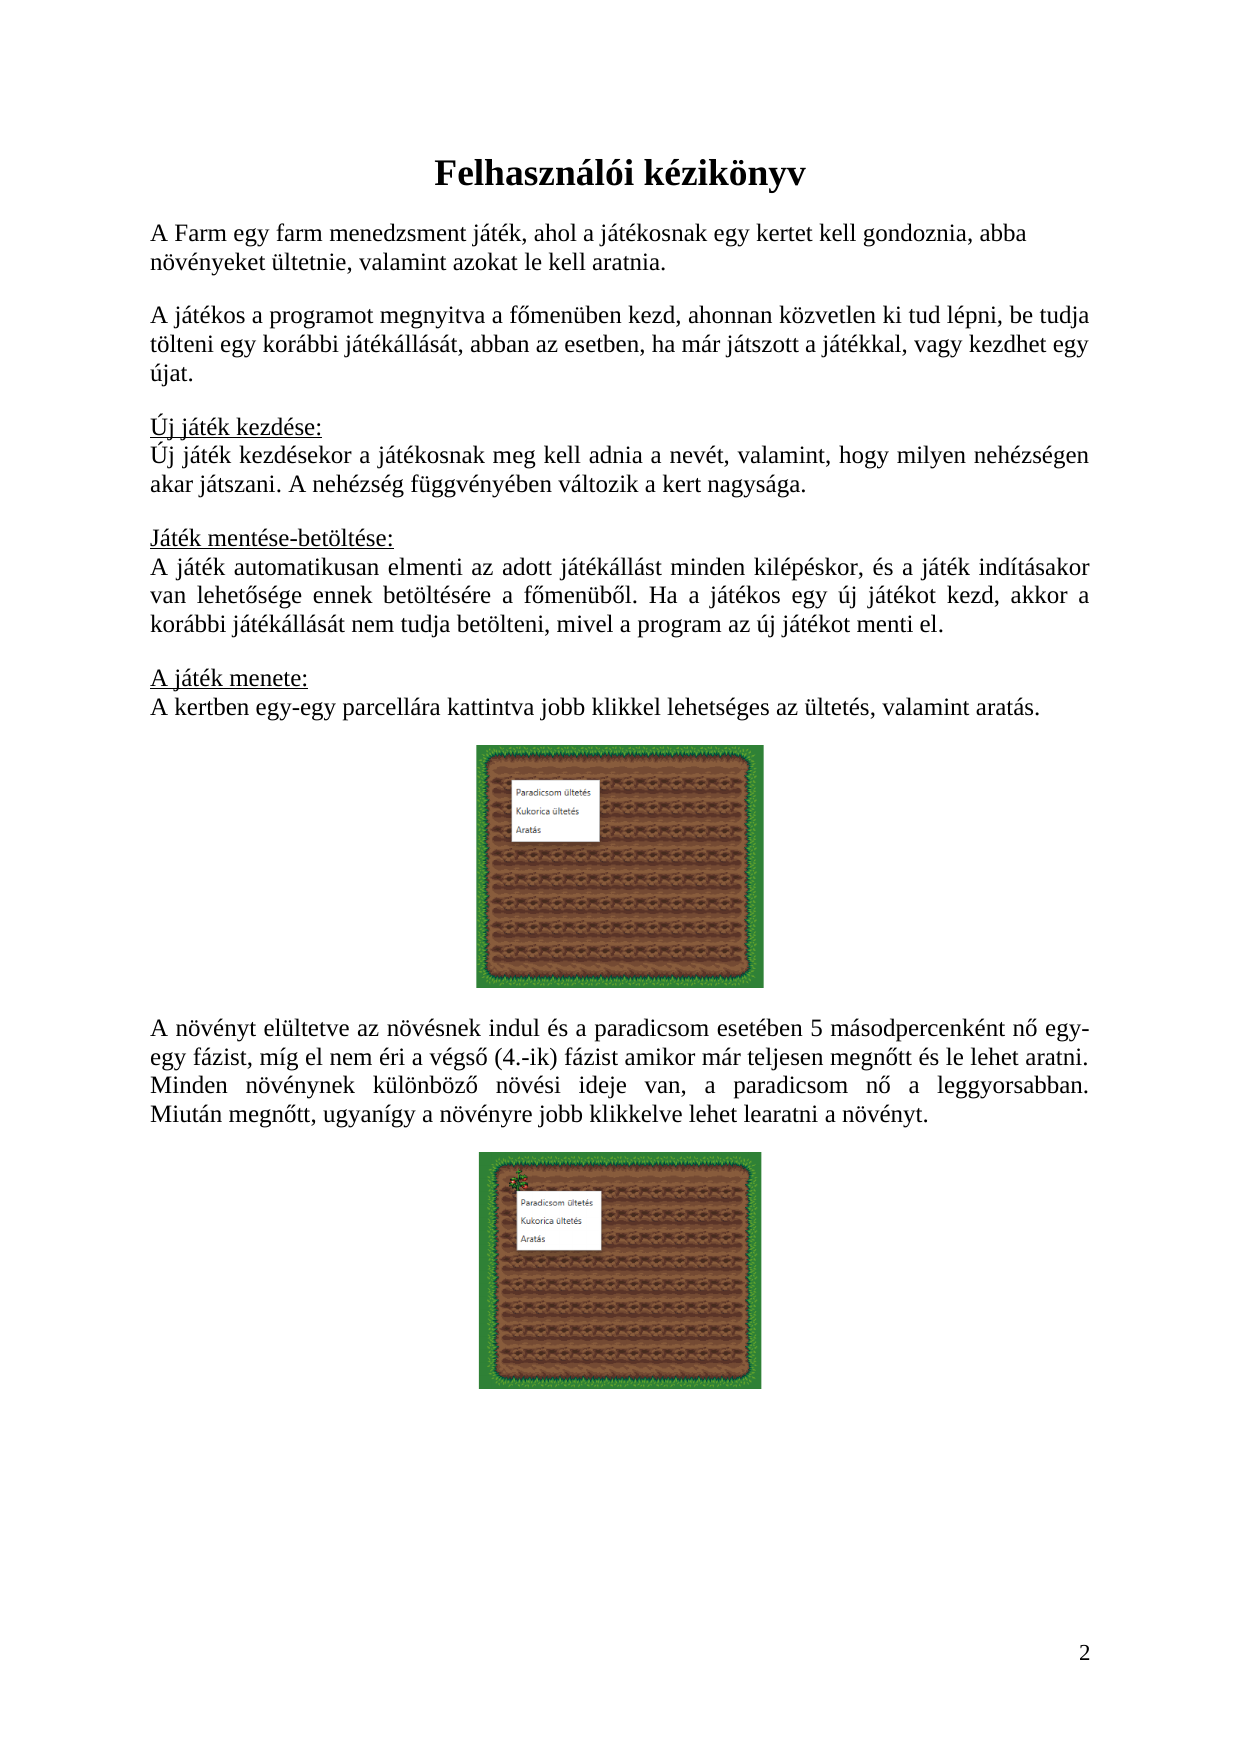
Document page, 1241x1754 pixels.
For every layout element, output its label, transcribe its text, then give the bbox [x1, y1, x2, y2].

picture [476, 745, 764, 988]
text A Farm egy farm menedzsment játék, ahol a játékosnak egy kertet kell gondoznia, abba növényeket ültetnie, valamint azokat le kell aratnia. [150, 218, 1090, 276]
text A játék automatikusan elmenti az adott játékállást minden kilépéskor, és a játék indításakor van lehetősége ennek betöltésére a főmenüből. Ha a játékos egy új játékot kezd, akkor a korábbi játékállását nem tudja betölteni, mivel a program az új játékot menti el. [150, 552, 1090, 638]
text Felhasználói kézikönyv [150, 150, 1090, 193]
text Új játék kezdése: [150, 412, 1090, 441]
picture [478, 1152, 762, 1389]
text A játék menete: [150, 663, 1090, 692]
text Új játék kezdésekor a játékosnak meg kell adnia a nevét, valamint, hogy milyen nehézségen akar játszani. A nehézség függvényében változik a kert nagysága. [150, 441, 1090, 498]
text A növényt elültetve az növésnek indul és a paradicsom esetében 5 másodpercenként nő egy-egy fázist, míg el nem éri a végső (4.-ik) fázist amikor már teljesen megnőtt és le lehet aratni. Minden növénynek különböző növési ideje van, a paradicsom nő a leggyorsabban. Miután megnőtt, ugyanígy a növényre jobb klikkelve lehet learatni a növényt. [150, 1013, 1090, 1128]
text A játékos a programot megnyitva a főmenüben kezd, ahonnan közvetlen ki tud lépni, be tudja tölteni egy korábbi játékállását, abban az esetben, ha már játszott a játékkal, vagy kezdhet egy újat. [150, 301, 1090, 387]
text Játék mentése-betöltése: [150, 523, 1090, 552]
text A kertben egy-egy parcellára kattintva jobb klikkel lehetséges az ültetés, valamint aratás. [150, 692, 1090, 721]
